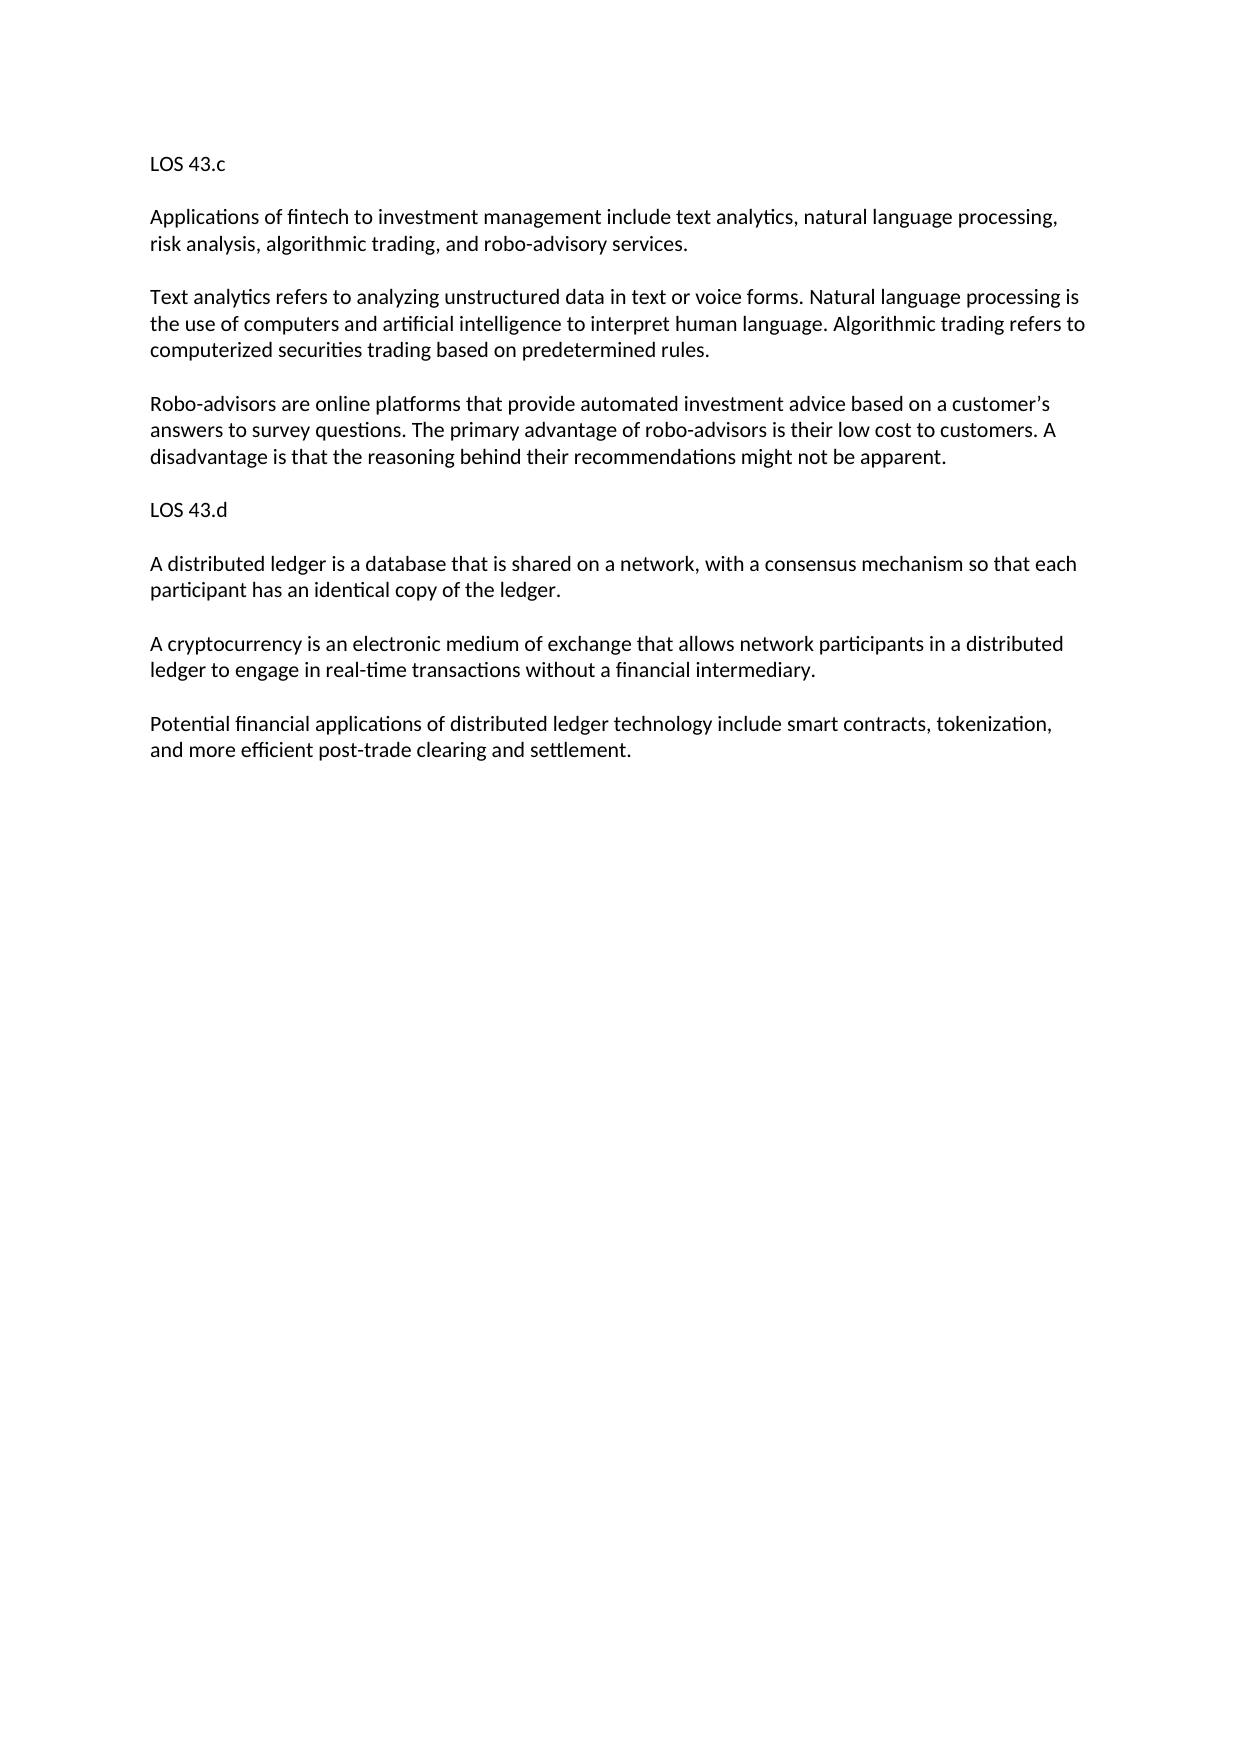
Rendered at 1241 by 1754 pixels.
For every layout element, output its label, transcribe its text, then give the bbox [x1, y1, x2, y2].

text Applications of fintech to investment management include text analytics, natural language processing, risk analysis, algorithmic trading, and robo-advisory services. [150, 203, 1090, 257]
text A cryptocurrency is an electronic medium of exchange that allows network participants in a distributed ledger to engage in real-time transactions without a financial intermediary. [150, 630, 1090, 683]
text Robo-advisors are online platforms that provide automated investment advice based on a customer’s answers to survey questions. The primary advantage of robo-advisors is their low cost to customers. A disadvantage is that the reasoning behind their recommendations might not be apparent. [150, 390, 1090, 470]
text LOS 43.c [150, 150, 1090, 177]
text LOS 43.d [150, 497, 1090, 523]
text Text analytics refers to analyzing unstructured data in text or voice forms. Natural language processing is the use of computers and artificial intelligence to interpret human language. Algorithmic trading refers to computerized securities trading based on predetermined rules. [150, 283, 1090, 363]
text Potential financial applications of distributed ledger technology include smart contracts, tokenization, and more efficient post-trade clearing and settlement. [150, 710, 1090, 763]
text A distributed ledger is a database that is shared on a network, with a consensus mechanism so that each participant has an identical copy of the ledger. [150, 550, 1090, 603]
